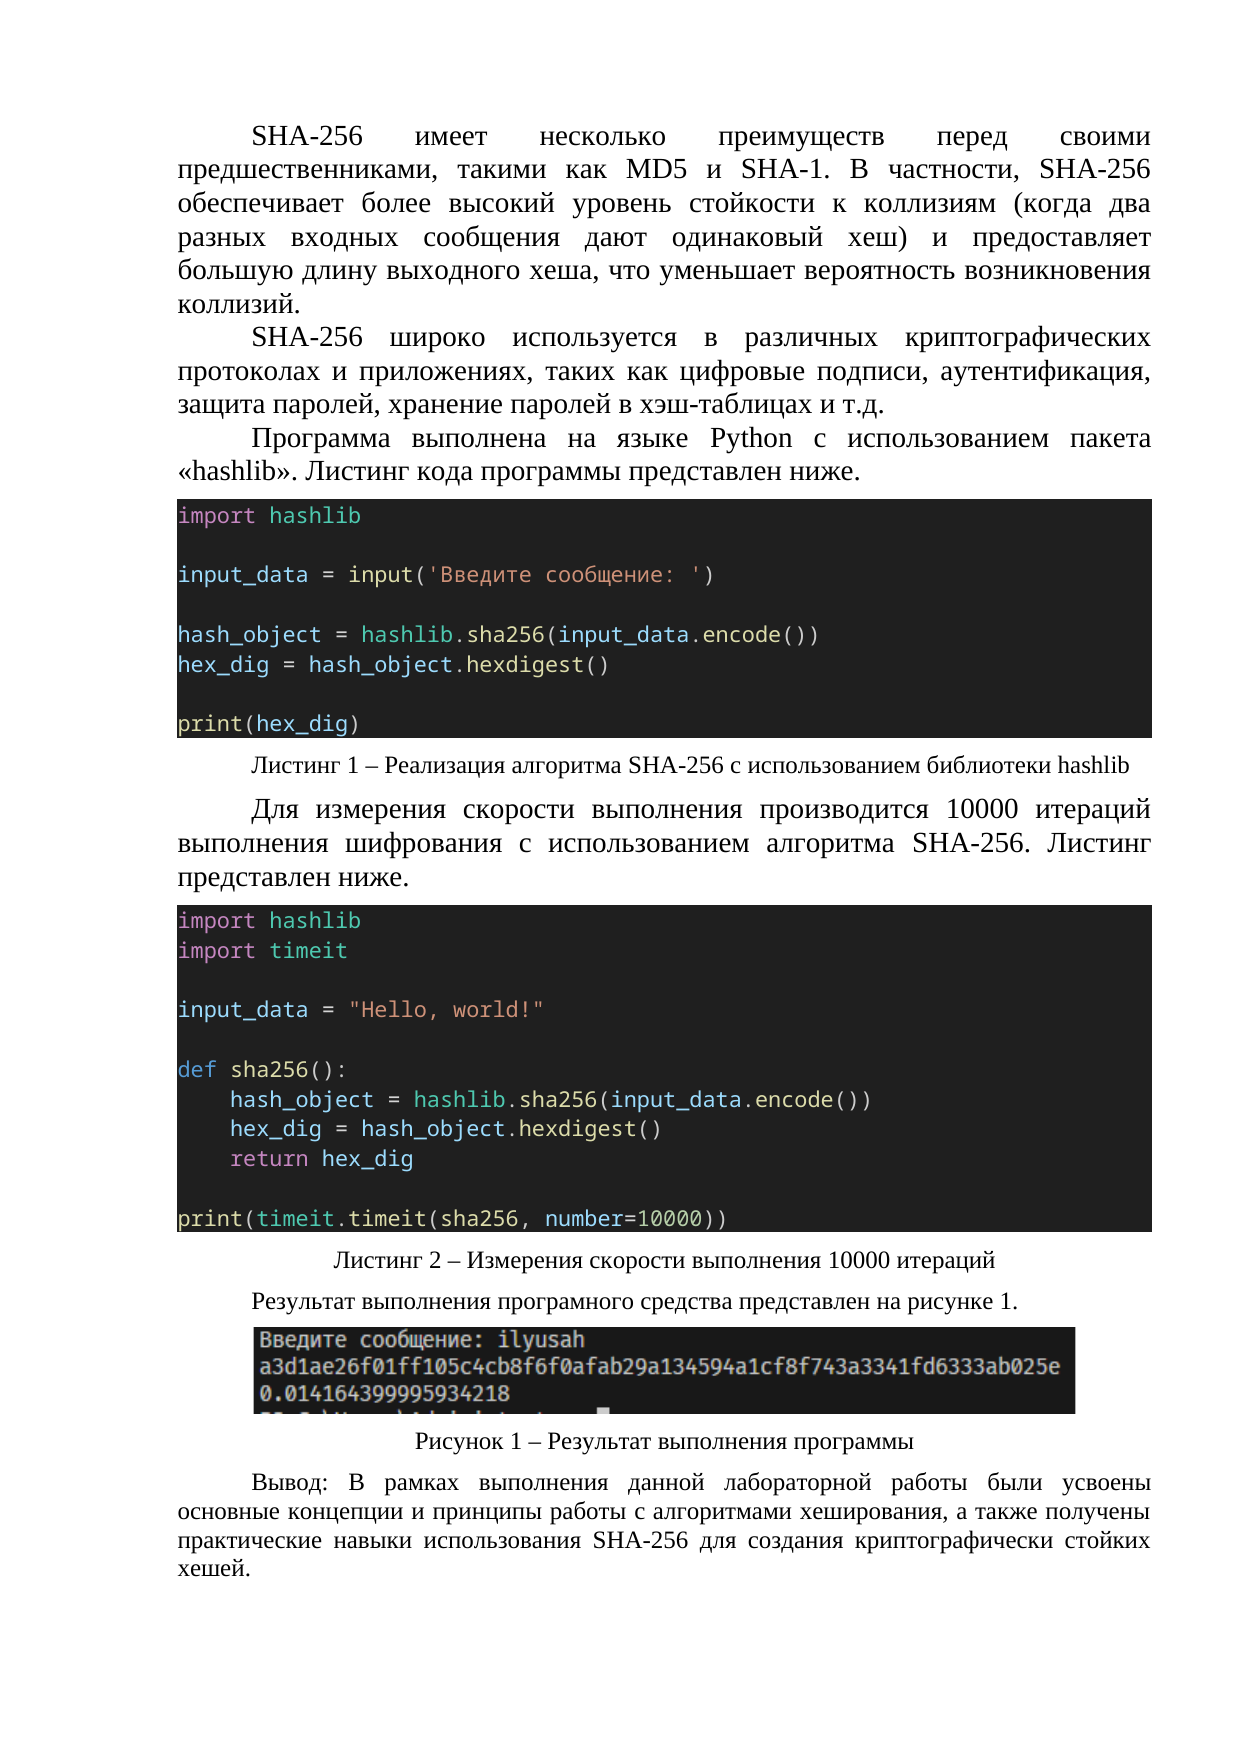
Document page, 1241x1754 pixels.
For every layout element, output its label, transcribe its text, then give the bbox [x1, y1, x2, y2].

text print(timeit.timeit(sha256, number=10000)) [177, 1203, 1152, 1232]
text SHA-256 широко используется в различных криптографических протоколах и приложениях, таких как цифровые подписи, аутентификация, защита паролей, хранение паролей в хэш-таблицах и т.д. [177, 319, 1152, 420]
text SHA-256 имеет несколько преимуществ перед своими предшественниками, такими как MD5 и SHA-1. В частности, SHA-256 обеспечивает более высокий уровень стойкости к коллизиям (когда два разных входных сообщения дают одинаковый хеш) и предоставляет большую длину выходного хеша, что уменьшает вероятность возникновения коллизий. [177, 118, 1152, 319]
text Вывод: В рамках выполнения данной лабораторной работы были усвоены основные концепции и принципы работы с алгоритмами хеширования, а также получены практические навыки использования SHA-256 для создания криптографически стойких хешей. [177, 1467, 1152, 1582]
text Листинг 2 – Измерения скорости выполнения 10000 итераций [177, 1245, 1152, 1274]
text input_data = input('Введите сообщение: ') [177, 559, 1152, 589]
text hash_object = hashlib.sha256(input_data.encode()) [177, 619, 1152, 648]
text input_data = "Hello, world!" [177, 994, 1152, 1024]
picture [253, 1327, 1076, 1414]
text hex_dig = hash_object.hexdigest() [177, 648, 1152, 678]
text Листинг 1 – Реализация алгоритма SHA-256 с использованием библиотеки hashlib [177, 750, 1152, 779]
text def sha256(): [177, 1054, 1152, 1083]
text import timeit [177, 934, 1152, 964]
text Программа выполнена на языке Python с использованием пакета «hashlib». Листинг кода программы представлен ниже. [177, 420, 1152, 487]
text Для измерения скорости выполнения производится 10000 итераций выполнения шифрования с использованием алгоритма SHA-256. Листинг представлен ниже. [177, 792, 1152, 892]
text return hex_dig [177, 1143, 1152, 1173]
text Результат выполнения програмного средства представлен на рисунке 1. [177, 1286, 1152, 1315]
text import hashlib [177, 499, 1152, 529]
text print(hex_dig) [177, 708, 1152, 738]
text hash_object = hashlib.sha256(input_data.encode()) [177, 1083, 1152, 1113]
text import hashlib [177, 905, 1152, 934]
text hex_dig = hash_object.hexdigest() [177, 1113, 1152, 1143]
text Рисунок 1 – Результат выполнения программы [177, 1426, 1152, 1455]
